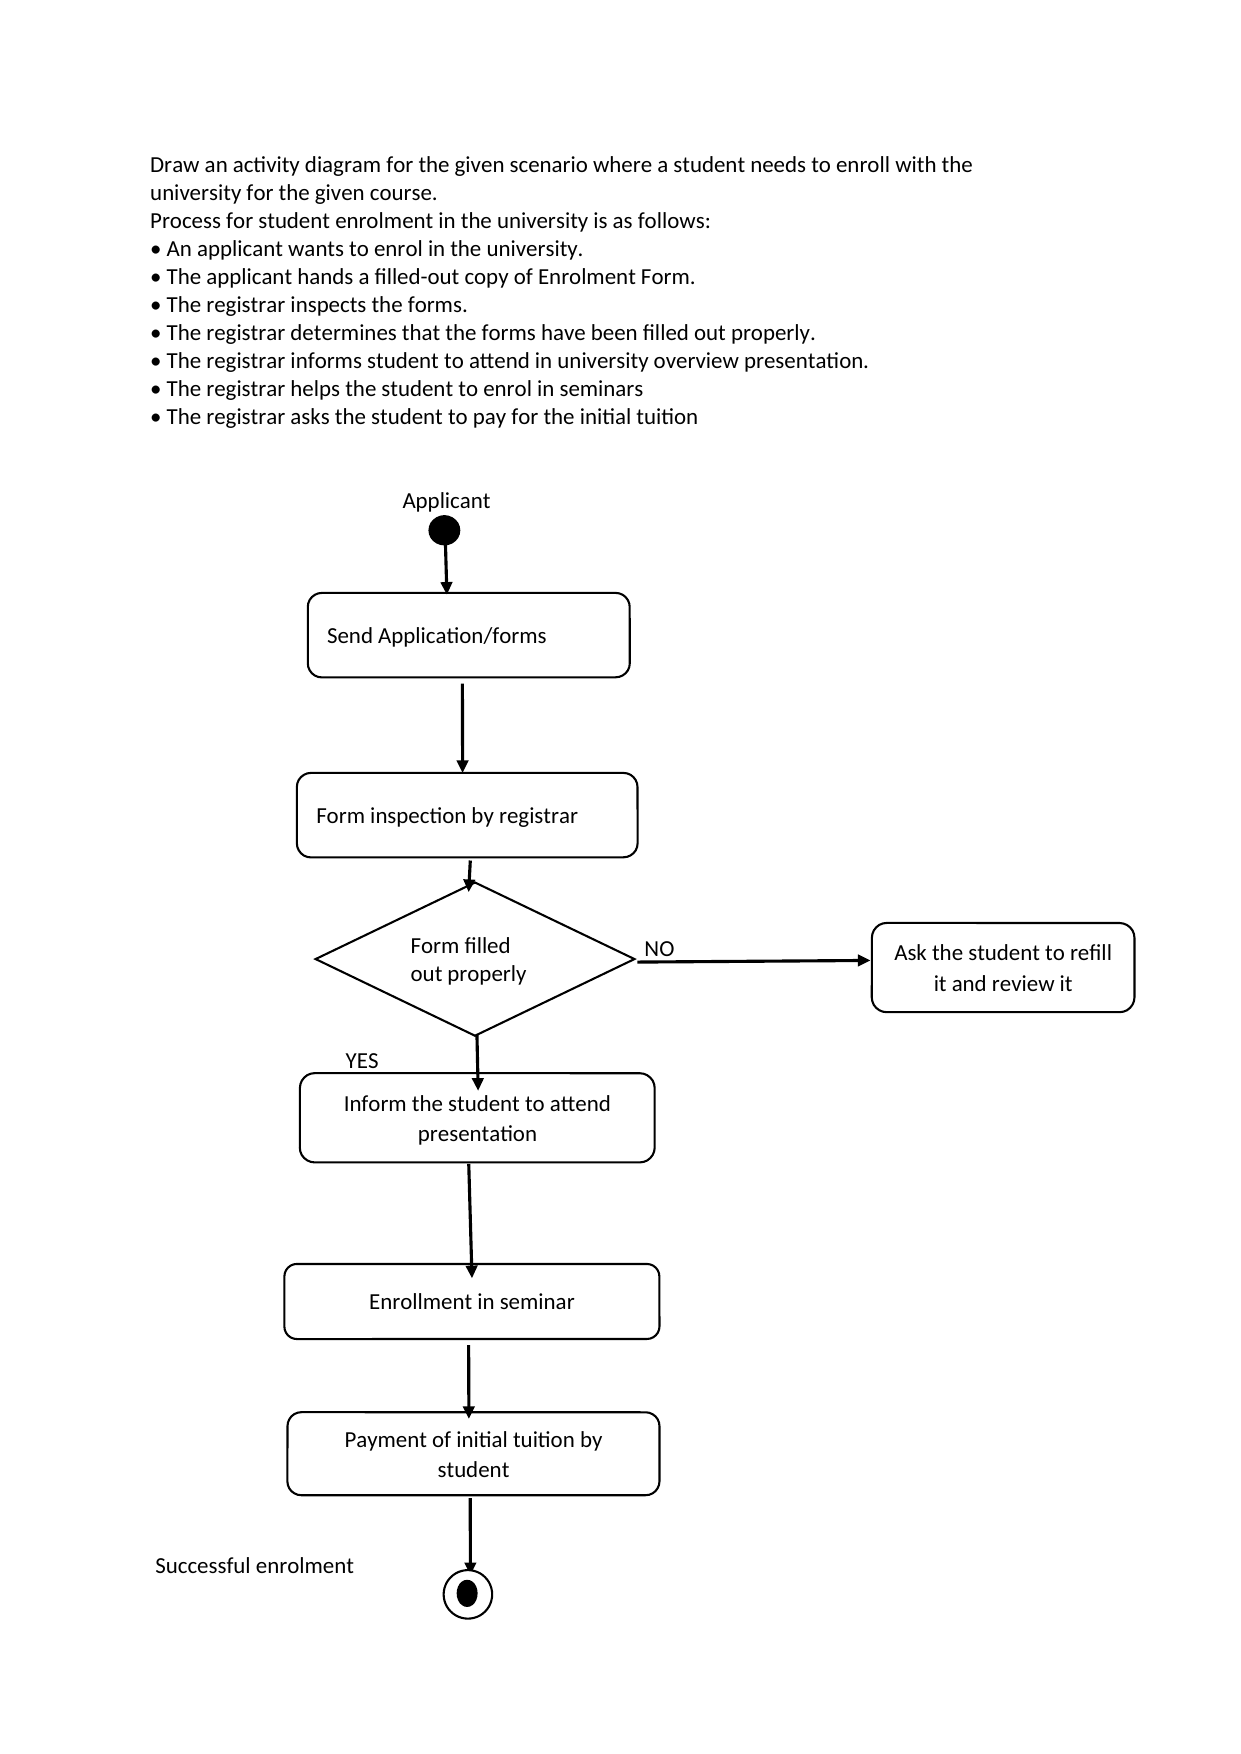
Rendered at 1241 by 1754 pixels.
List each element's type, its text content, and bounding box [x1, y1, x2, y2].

text Applicant [150, 486, 1090, 514]
text • The registrar inspects the forms. [150, 290, 1090, 318]
text Draw an activity diagram for the given scenario where a student needs to enroll with the [150, 150, 1090, 178]
text NO [587, 934, 871, 963]
text • The registrar informs student to attend in university overview presentation. [150, 346, 1090, 374]
text • An applicant wants to enrol in the university. [150, 234, 1090, 262]
text • The registrar determines that the forms have been filled out properly. [150, 318, 1090, 346]
text Process for student enrolment in the university is as follows: [150, 206, 1090, 234]
text Successful enrolment [150, 1551, 468, 1579]
text • The applicant hands a filled-out copy of Enrolment Form. [150, 262, 1090, 290]
text Successful enrolment [472, 1551, 1090, 1579]
text YES [479, 1047, 1090, 1075]
text university for the given course. [150, 178, 1090, 206]
text • The registrar helps the student to enrol in seminars [150, 374, 1090, 402]
text • The registrar asks the student to pay for the initial tuition [150, 402, 1090, 430]
text NO [150, 934, 363, 963]
text YES [150, 1047, 476, 1075]
